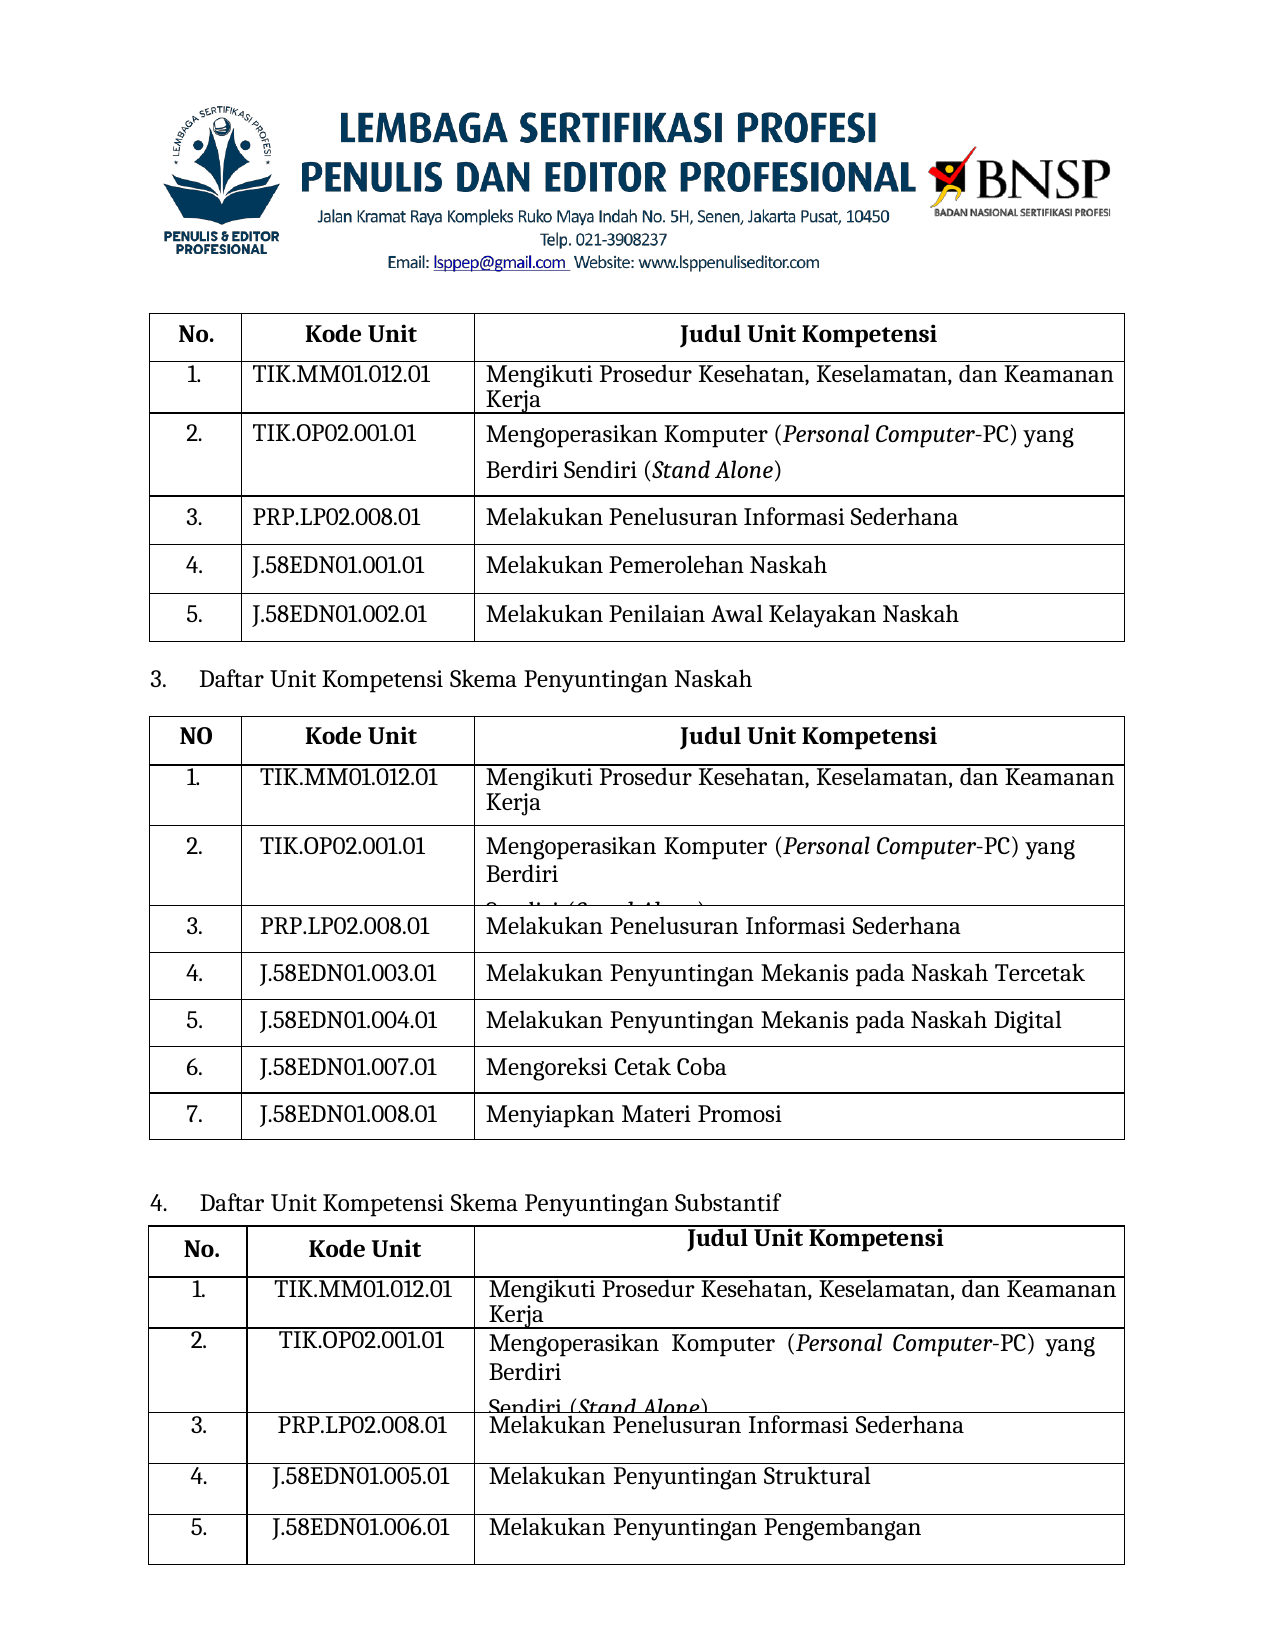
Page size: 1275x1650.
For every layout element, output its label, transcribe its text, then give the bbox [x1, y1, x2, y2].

table_cell 2. [150, 414, 241, 495]
table_cell Mengikuti Prosedur Kesehatan, Keselamatan, dan Keamanan Kerja [475, 1278, 1124, 1327]
table_cell 3. [150, 497, 241, 544]
table_cell 4. [150, 545, 241, 592]
table_cell 3. [149, 1413, 246, 1462]
table_header No. [149, 1227, 246, 1276]
picture [133, 70, 1138, 313]
table_cell J.58EDN01.008.01 [242, 1094, 474, 1139]
table_cell 5. [149, 1515, 246, 1564]
table_cell 7. [150, 1094, 241, 1139]
table_cell Mengoperasikan Komputer (Personal Computer-PC) yang Berdiri Sendiri (Stand Alone) [475, 826, 1124, 905]
table_cell J.58EDN01.003.01 [242, 953, 474, 998]
table_cell J.58EDN01.007.01 [242, 1047, 474, 1092]
table_header Kode Unit [242, 314, 474, 361]
table_cell Melakukan Pemerolehan Naskah [475, 545, 1124, 592]
table_cell 3. [150, 906, 241, 952]
table_cell J.58EDN01.002.01 [242, 594, 474, 641]
table_cell J.58EDN01.005.01 [248, 1464, 474, 1514]
table_cell TIK.OP02.001.01 [248, 1329, 474, 1412]
table_cell 6. [150, 1047, 241, 1092]
table_header NO [150, 717, 241, 764]
table_header Kode Unit [248, 1227, 474, 1276]
table_cell PRP.LP02.008.01 [248, 1413, 474, 1462]
table_cell 2. [150, 826, 241, 905]
table_cell J.58EDN01.006.01 [248, 1515, 474, 1564]
table_cell 1. [149, 1278, 246, 1327]
table_cell 1. [150, 362, 241, 412]
table_cell Melakukan Penyuntingan Pengembangan [475, 1515, 1124, 1564]
table_cell TIK.OP02.001.01 [242, 414, 474, 495]
table_cell Melakukan Penelusuran Informasi Sederhana [475, 906, 1124, 952]
table_cell TIK.MM01.012.01 [242, 766, 474, 825]
table_cell Mengoreksi Cetak Coba [475, 1047, 1124, 1092]
table_cell Mengoperasikan Komputer (Personal Computer-PC) yang Berdiri Sendiri (Stand Alone) [475, 414, 1124, 495]
table_cell Menyiapkan Materi Promosi [475, 1094, 1124, 1139]
table_cell 2. [149, 1329, 246, 1412]
table_cell Mengikuti Prosedur Kesehatan, Keselamatan, dan Keamanan Kerja [475, 766, 1124, 825]
table_cell Melakukan Penyuntingan Struktural [475, 1464, 1124, 1514]
table_header No. [150, 314, 241, 361]
table_cell PRP.LP02.008.01 [242, 497, 474, 544]
table_cell 1. [150, 766, 241, 825]
table_cell 5. [150, 594, 241, 641]
table_cell Melakukan Penelusuran Informasi Sederhana [475, 497, 1124, 544]
table_cell Melakukan Penelusuran Informasi Sederhana [475, 1413, 1124, 1462]
table_cell J.58EDN01.004.01 [242, 1000, 474, 1046]
table_cell Melakukan Penyuntingan Mekanis pada Naskah Digital [475, 1000, 1124, 1046]
table_cell TIK.OP02.001.01 [242, 826, 474, 905]
table_header Judul Unit Kompetensi [475, 717, 1124, 764]
table_cell J.58EDN01.001.01 [242, 545, 474, 592]
text 4. Daftar Unit Kompetensi Skema Penyuntingan Substantif [150, 1189, 1148, 1218]
table_cell Mengoperasikan Komputer (Personal Computer-PC) yang Berdiri Sendiri (Stand Alone) [475, 1329, 1124, 1412]
table_cell 5. [150, 1000, 241, 1046]
table_cell Melakukan Penilaian Awal Kelayakan Naskah [475, 594, 1124, 641]
table_header Judul Unit Kompetensi [475, 1227, 1124, 1276]
table_cell PRP.LP02.008.01 [242, 906, 474, 952]
table_cell TIK.MM01.012.01 [242, 362, 474, 412]
table_header Kode Unit [242, 717, 474, 764]
table_cell 4. [150, 953, 241, 998]
text 3. Daftar Unit Kompetensi Skema Penyuntingan Naskah [150, 666, 1148, 691]
table_header Judul Unit Kompetensi [475, 314, 1124, 361]
table_cell Melakukan Penyuntingan Mekanis pada Naskah Tercetak [475, 953, 1124, 998]
table_cell Mengikuti Prosedur Kesehatan, Keselamatan, dan Keamanan Kerja [475, 362, 1124, 412]
table_cell 4. [149, 1464, 246, 1514]
table_cell TIK.MM01.012.01 [248, 1278, 474, 1327]
